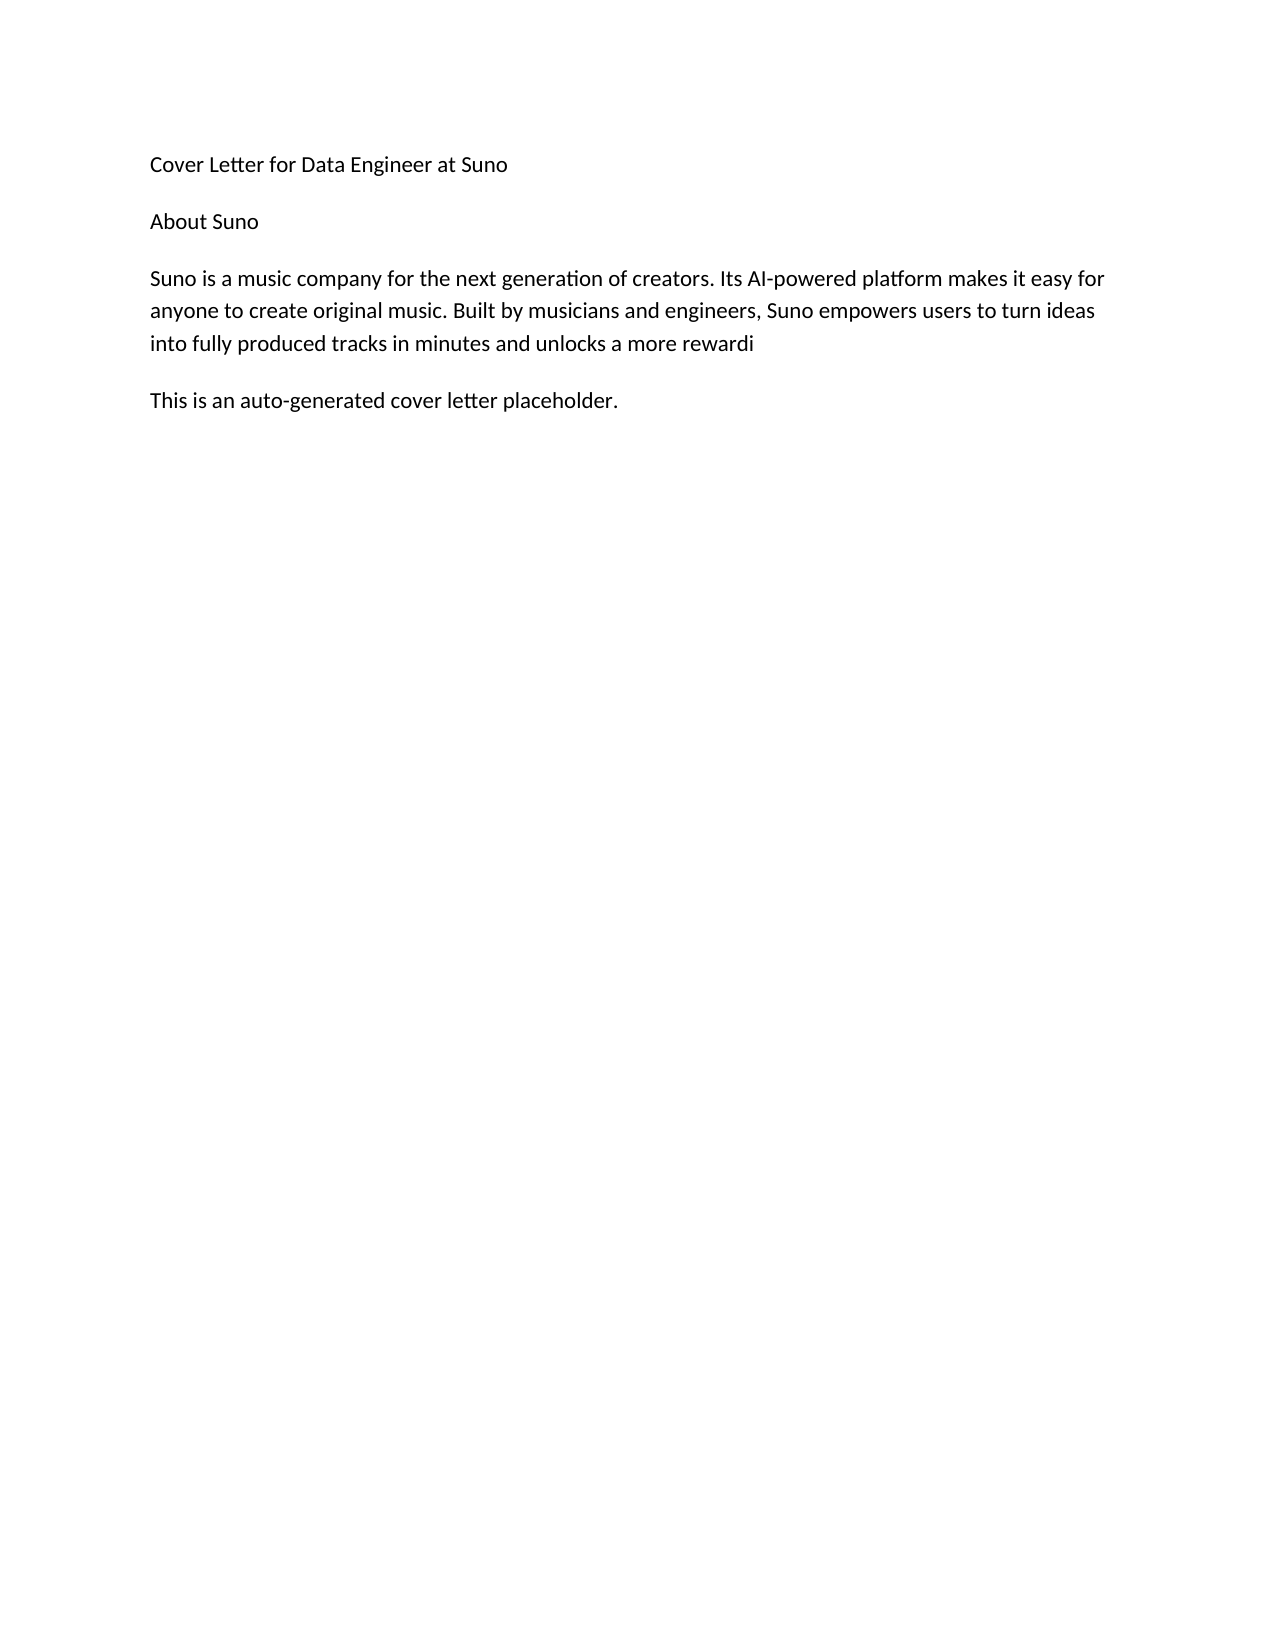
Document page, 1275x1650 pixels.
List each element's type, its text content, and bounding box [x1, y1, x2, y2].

text Cover Letter for Data Engineer at Suno [150, 150, 1125, 178]
text This is an auto-generated cover letter placeholder. [150, 386, 1125, 414]
text Suno is a music company for the next generation of creators. Its AI-powered platform makes it easy for anyone to create original music. Built by musicians and engineers, Suno empowers users to turn ideas into fully produced tracks in minutes and unlocks a more rewardi [150, 264, 1125, 357]
text About Suno [150, 207, 1125, 235]
